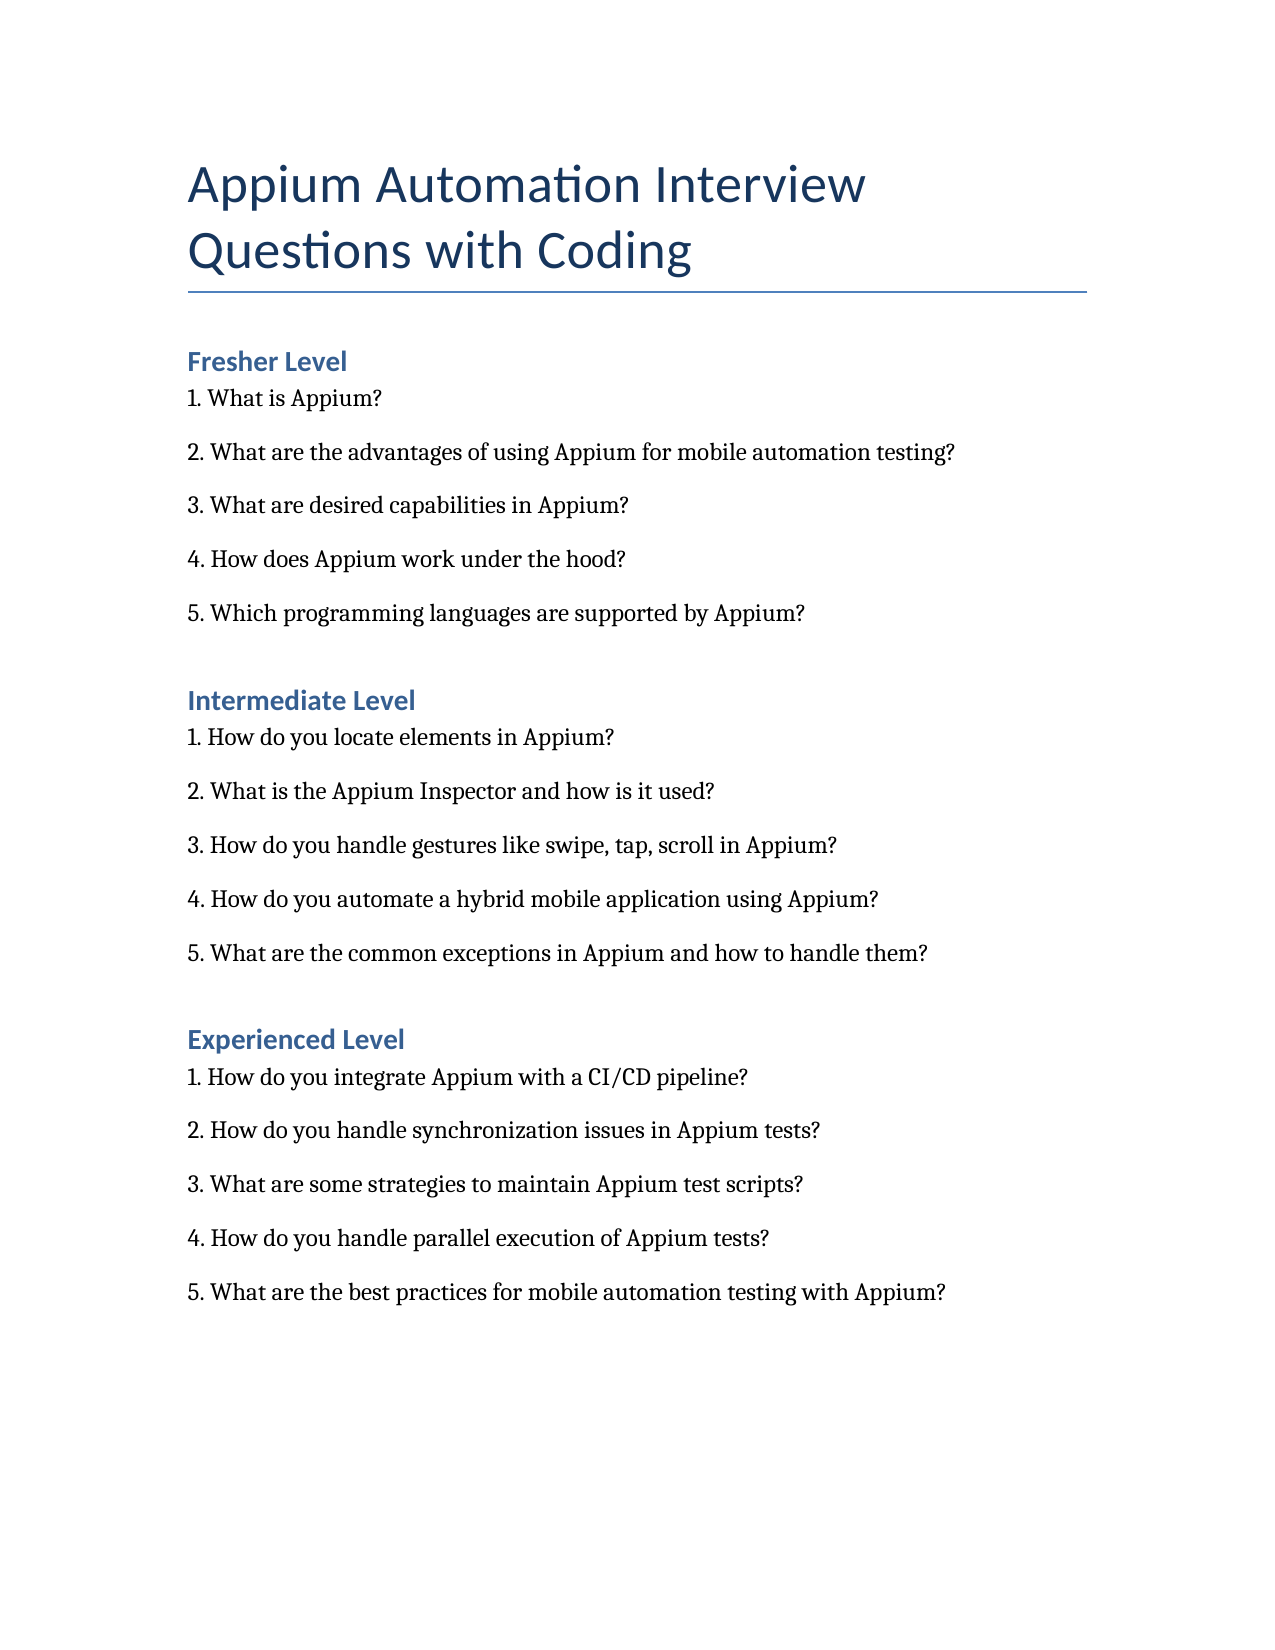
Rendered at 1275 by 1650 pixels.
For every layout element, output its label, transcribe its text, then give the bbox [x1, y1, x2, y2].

text 4. How do you handle parallel execution of Appium tests? [187, 1224, 1087, 1253]
text 1. How do you integrate Appium with a CI/CD pipeline? [187, 1062, 1087, 1091]
text 5. Which programming languages are supported by Appium? [187, 599, 1087, 628]
subtitle Intermediate Level [187, 682, 1087, 718]
text 1. How do you locate elements in Appium? [187, 723, 1087, 752]
title Appium Automation Interview Questions with Coding [187, 150, 1087, 293]
text 3. How do you handle gestures like swipe, tap, scroll in Appium? [187, 831, 1087, 859]
text 5. What are the best practices for mobile automation testing with Appium? [187, 1278, 1087, 1307]
text 5. What are the common exceptions in Appium and how to handle them? [187, 938, 1087, 967]
text 4. How do you automate a hybrid mobile application using Appium? [187, 884, 1087, 913]
text 2. How do you handle synchronization issues in Appium tests? [187, 1116, 1087, 1145]
text 2. What is the Appium Inspector and how is it used? [187, 777, 1087, 806]
text 4. How does Appium work under the hood? [187, 545, 1087, 574]
subtitle Experienced Level [187, 1021, 1087, 1057]
text 3. What are some strategies to maintain Appium test scripts? [187, 1170, 1087, 1199]
text 1. What is Appium? [187, 384, 1087, 412]
text 3. What are desired capabilities in Appium? [187, 491, 1087, 520]
subtitle Fresher Level [187, 343, 1087, 378]
text 2. What are the advantages of using Appium for mobile automation testing? [187, 437, 1087, 466]
